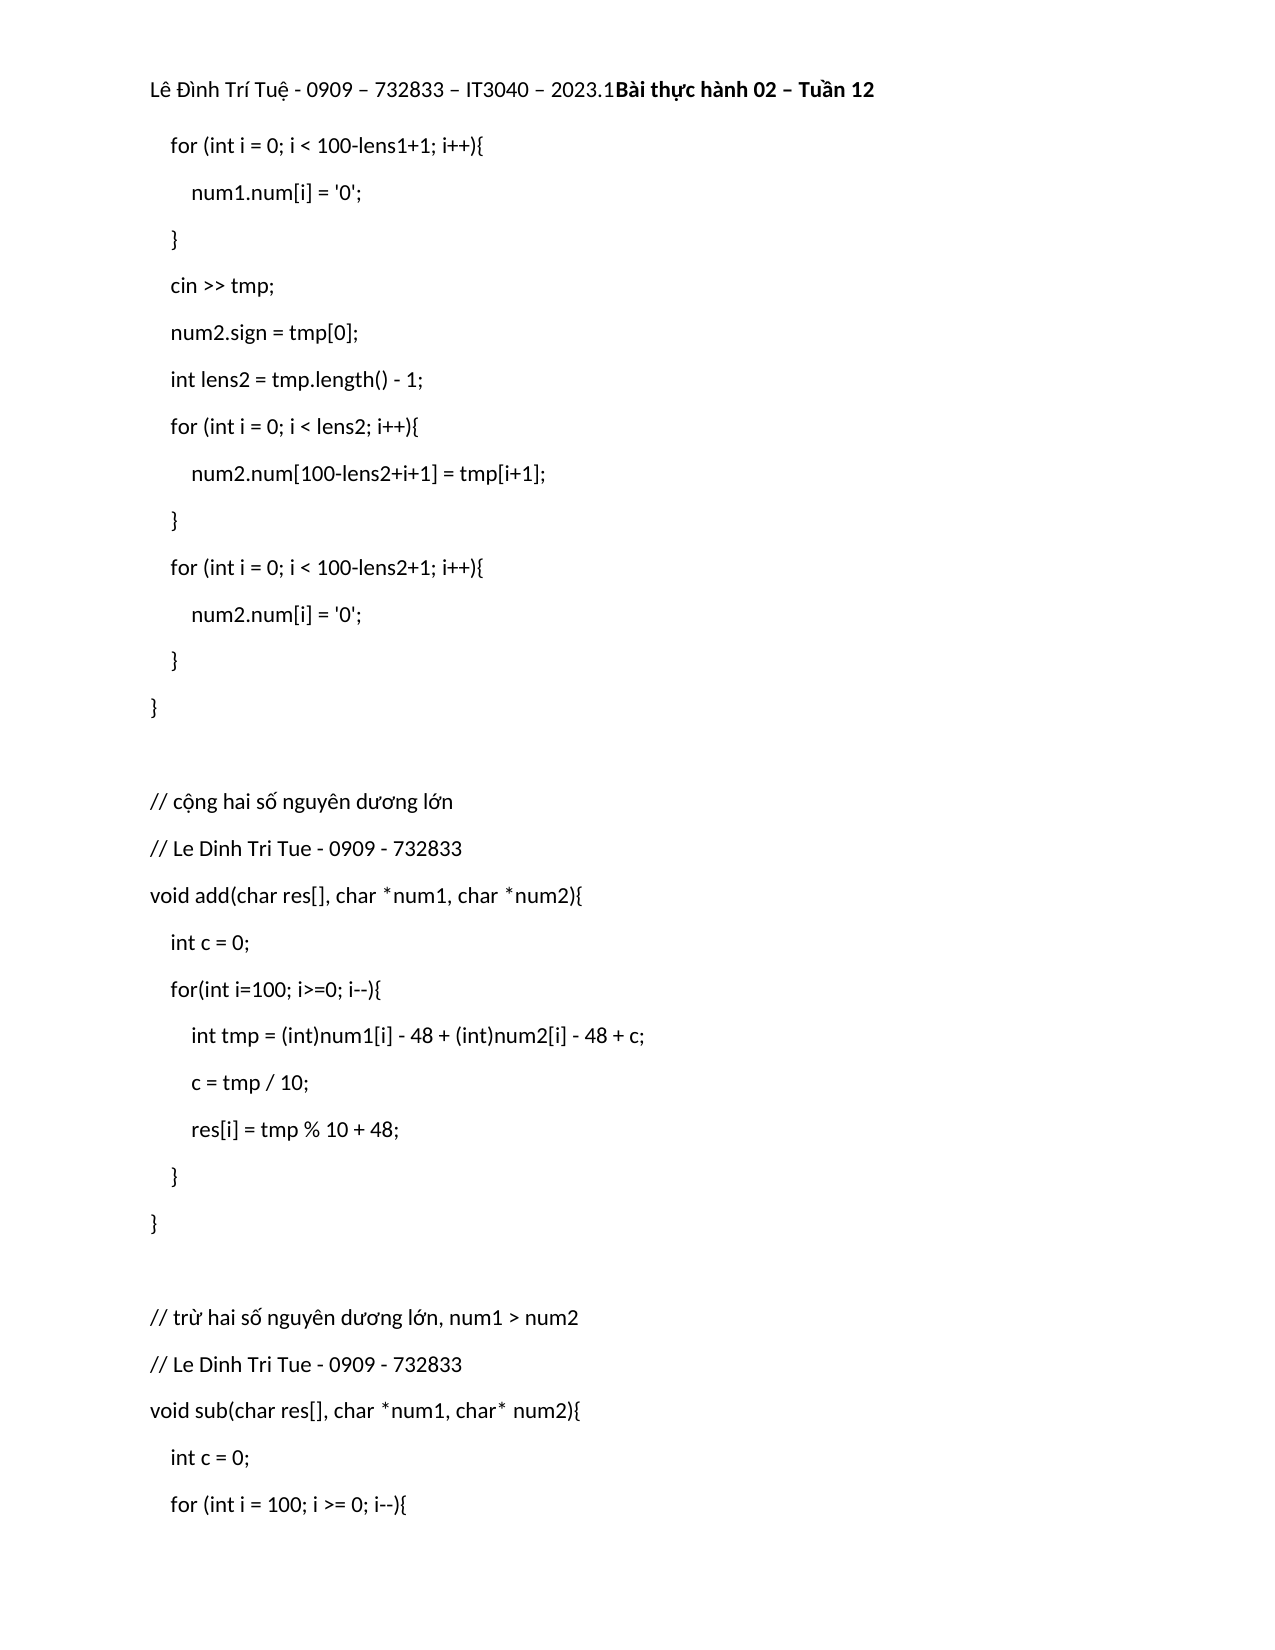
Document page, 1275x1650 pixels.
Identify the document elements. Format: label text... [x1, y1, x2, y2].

text // trừ hai số nguyên dương lớn, num1 > num2 [150, 1303, 1125, 1331]
text // Le Dinh Tri Tue - 0909 - 732833 [150, 1350, 1125, 1378]
text } [150, 1209, 1125, 1237]
text } [150, 506, 1125, 534]
text int c = 0; [150, 1443, 1125, 1472]
text int c = 0; [150, 928, 1125, 956]
text } [150, 647, 1125, 675]
text num2.sign = tmp[0]; [150, 318, 1125, 347]
text num2.num[i] = '0'; [150, 600, 1125, 628]
text num2.num[100-lens2+i+1] = tmp[i+1]; [150, 459, 1125, 487]
text int tmp = (int)num1[i] - 48 + (int)num2[i] - 48 + c; [150, 1022, 1125, 1050]
text } [150, 225, 1125, 253]
text for (int i = 100; i >= 0; i--){ [150, 1490, 1125, 1518]
text for(int i=100; i>=0; i--){ [150, 975, 1125, 1003]
text num1.num[i] = '0'; [150, 178, 1125, 206]
text for (int i = 0; i < 100-lens1+1; i++){ [150, 131, 1125, 159]
text int lens2 = tmp.length() - 1; [150, 365, 1125, 393]
text // cộng hai số nguyên dương lớn [150, 787, 1125, 815]
text } [150, 693, 1125, 722]
text res[i] = tmp % 10 + 48; [150, 1115, 1125, 1143]
text } [150, 1162, 1125, 1190]
text for (int i = 0; i < 100-lens2+1; i++){ [150, 553, 1125, 581]
text cin >> tmp; [150, 272, 1125, 300]
text for (int i = 0; i < lens2; i++){ [150, 412, 1125, 440]
text void add(char res[], char *num1, char *num2){ [150, 881, 1125, 909]
text // Le Dinh Tri Tue - 0909 - 732833 [150, 834, 1125, 862]
text c = tmp / 10; [150, 1068, 1125, 1097]
text void sub(char res[], char *num1, char* num2){ [150, 1397, 1125, 1425]
